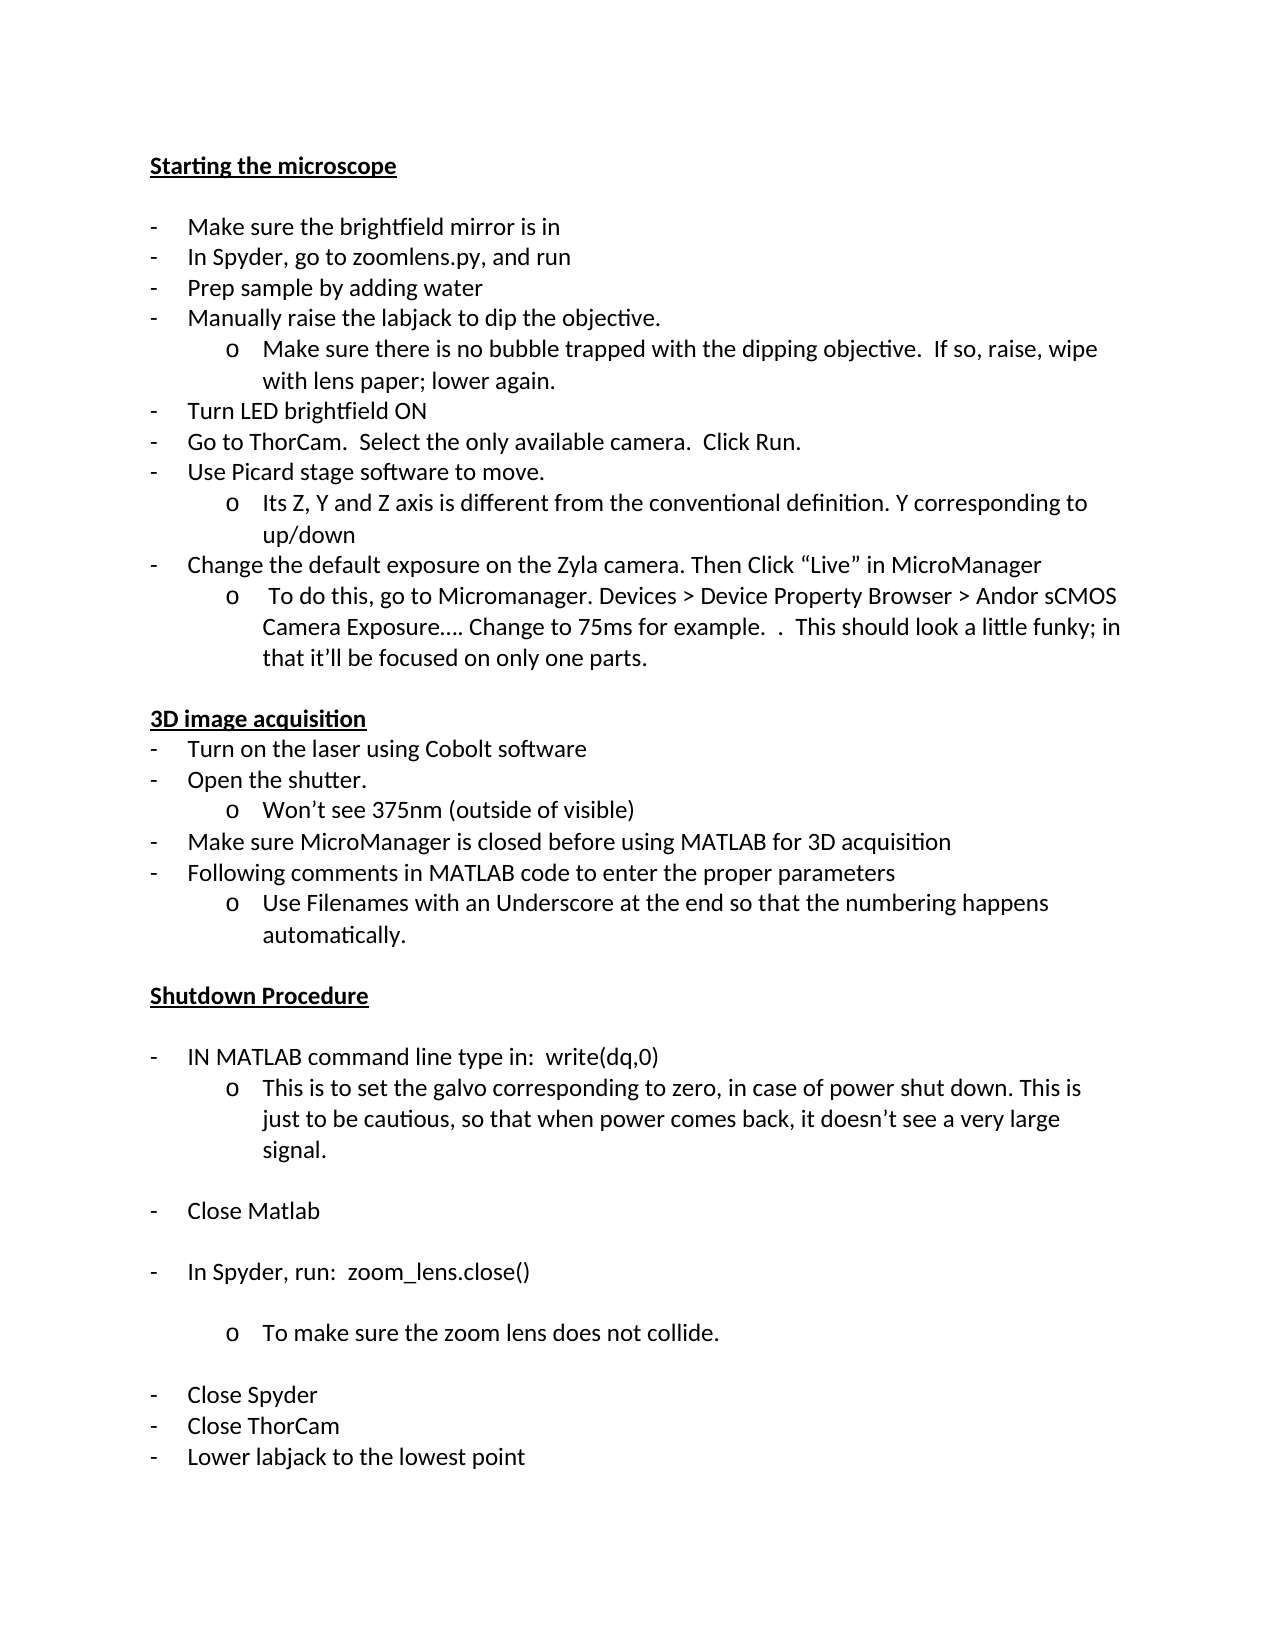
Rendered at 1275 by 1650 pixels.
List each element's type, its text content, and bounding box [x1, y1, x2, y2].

list Use Picard stage software to move. [150, 456, 1125, 487]
list Open the shutter. [150, 764, 1125, 795]
list Prep sample by adding water [150, 272, 1125, 303]
list Its Z, Y and Z axis is different from the conventional definition. Y corresponding to up/down [225, 487, 1125, 549]
list Following comments in MATLAB code to enter the proper parameters [150, 857, 1125, 887]
list In Spyder, go to zoomlens.py, and run [150, 242, 1125, 272]
list Make sure the brightfield mirror is in [150, 211, 1125, 242]
list Make sure there is no bubble trapped with the dipping objective. If so, raise, wipe with lens paper; lower again. [225, 333, 1125, 395]
list In Spyder, run: zoom_lens.close() [150, 1256, 1125, 1287]
list Close Spyder [150, 1379, 1125, 1410]
list To make sure the zoom lens does not collide. [225, 1317, 1125, 1349]
list Close Matlab [150, 1195, 1125, 1226]
list Lower labjack to the lowest point [150, 1441, 1125, 1471]
text 3D image acquisition [150, 703, 1125, 734]
text Starting the microscope [150, 150, 1125, 181]
list Close ThorCam [150, 1410, 1125, 1441]
list Use Filenames with an Underscore at the end so that the numbering happens automatically. [225, 887, 1125, 950]
list Make sure MicroManager is closed before using MATLAB for 3D acquisition [150, 826, 1125, 857]
list This is to set the galvo corresponding to zero, in case of power shut down. This is just to be cautious, so that when power comes back, it doesn’t see a very large signal. [225, 1072, 1125, 1165]
text Shutdown Procedure [150, 980, 1125, 1011]
list Turn on the laser using Cobolt software [150, 734, 1125, 764]
list Change the default exposure on the Zyla camera. Then Click “Live” in MicroManager [150, 549, 1125, 580]
list Won’t see 375nm (outside of visible) [225, 795, 1125, 826]
list Turn LED brightfield ON [150, 395, 1125, 426]
list Manually raise the labjack to dip the objective. [150, 303, 1125, 333]
list Go to ThorCam. Select the only available camera. Click Run. [150, 426, 1125, 456]
list To do this, go to Micromanager. Devices > Device Property Browser > Andor sCMOS Camera Exposure…. Change to 75ms for example. . This should look a little funky; in that it’ll be focused on only one parts. [225, 580, 1125, 673]
list IN MATLAB command line type in: write(dq,0) [150, 1041, 1125, 1072]
